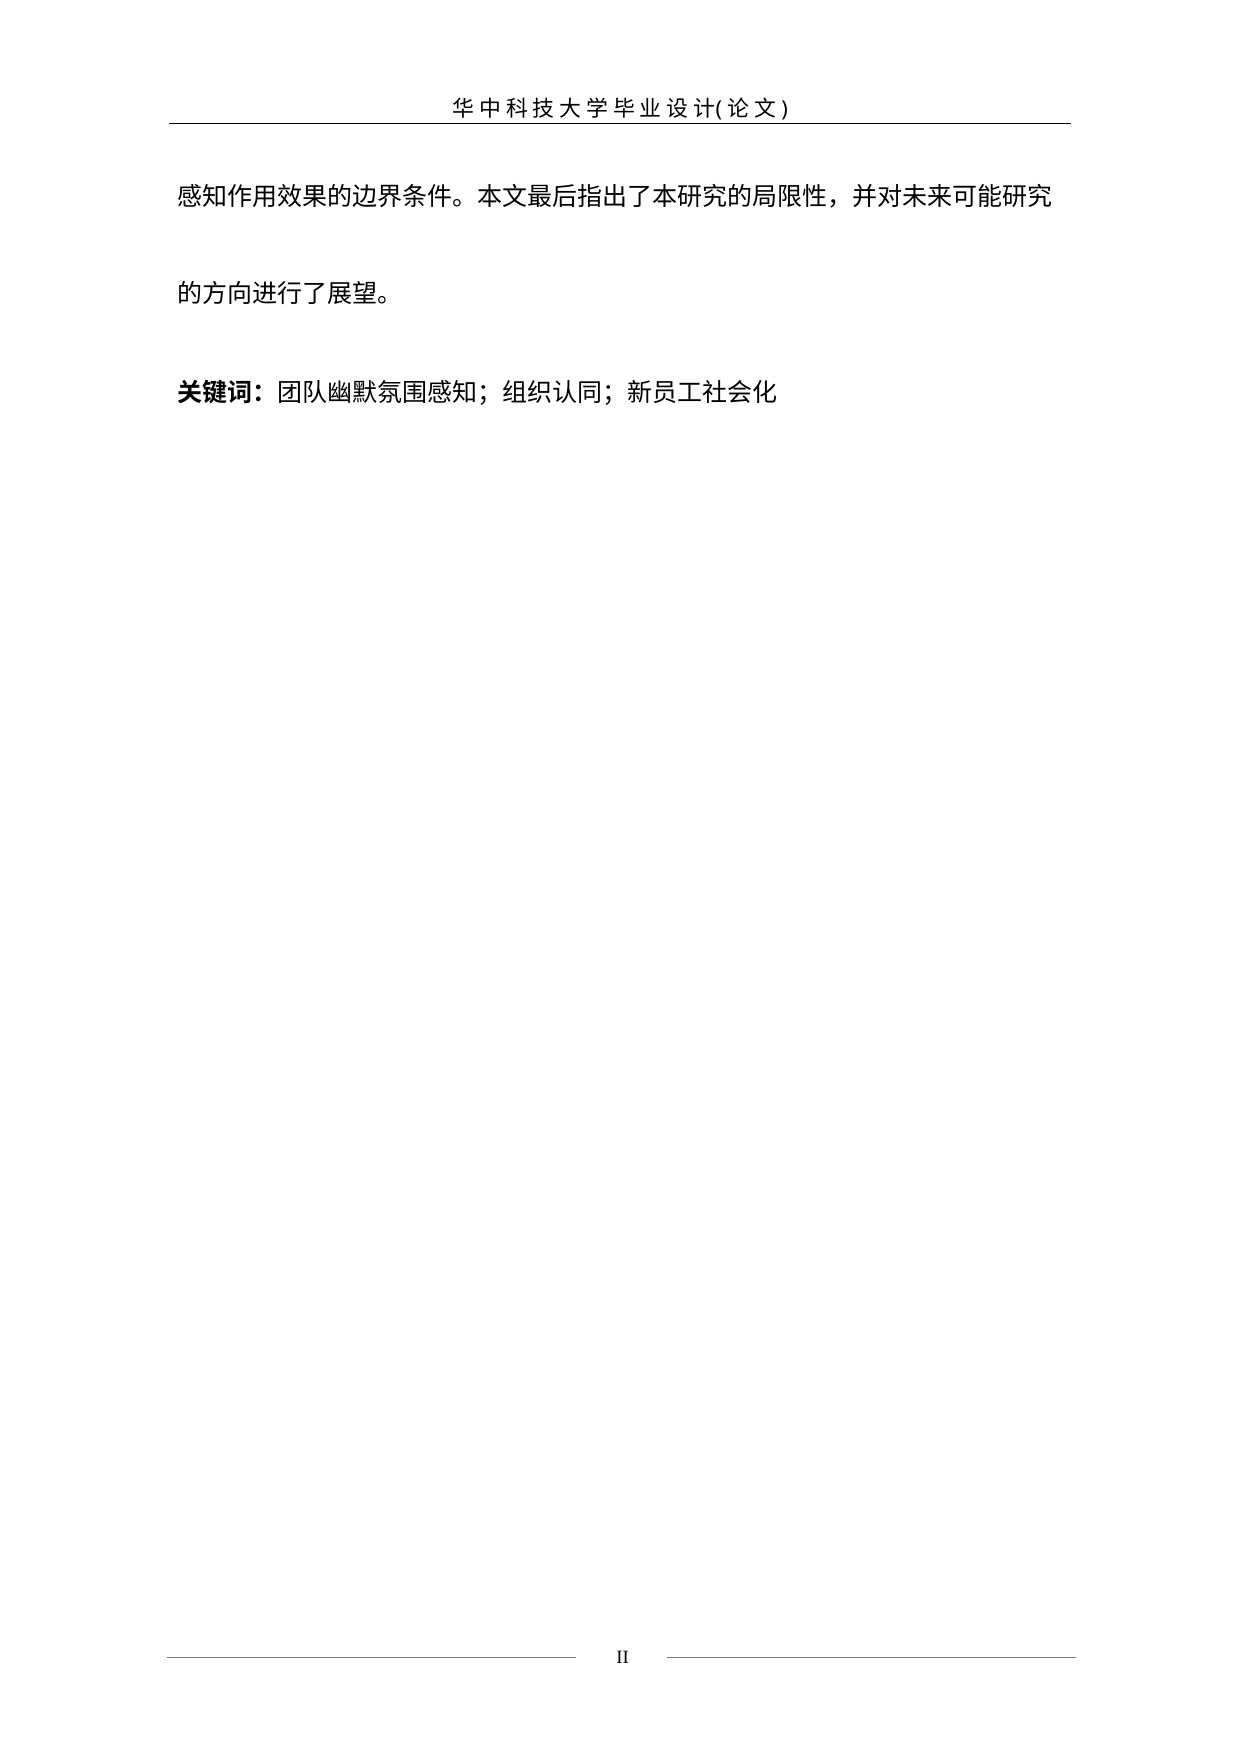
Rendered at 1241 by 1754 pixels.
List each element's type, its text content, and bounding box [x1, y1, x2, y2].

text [177, 162, 1063, 324]
text 关键词：团队幽默氛围感知；组织认同；新员工社会化 [177, 358, 1063, 423]
